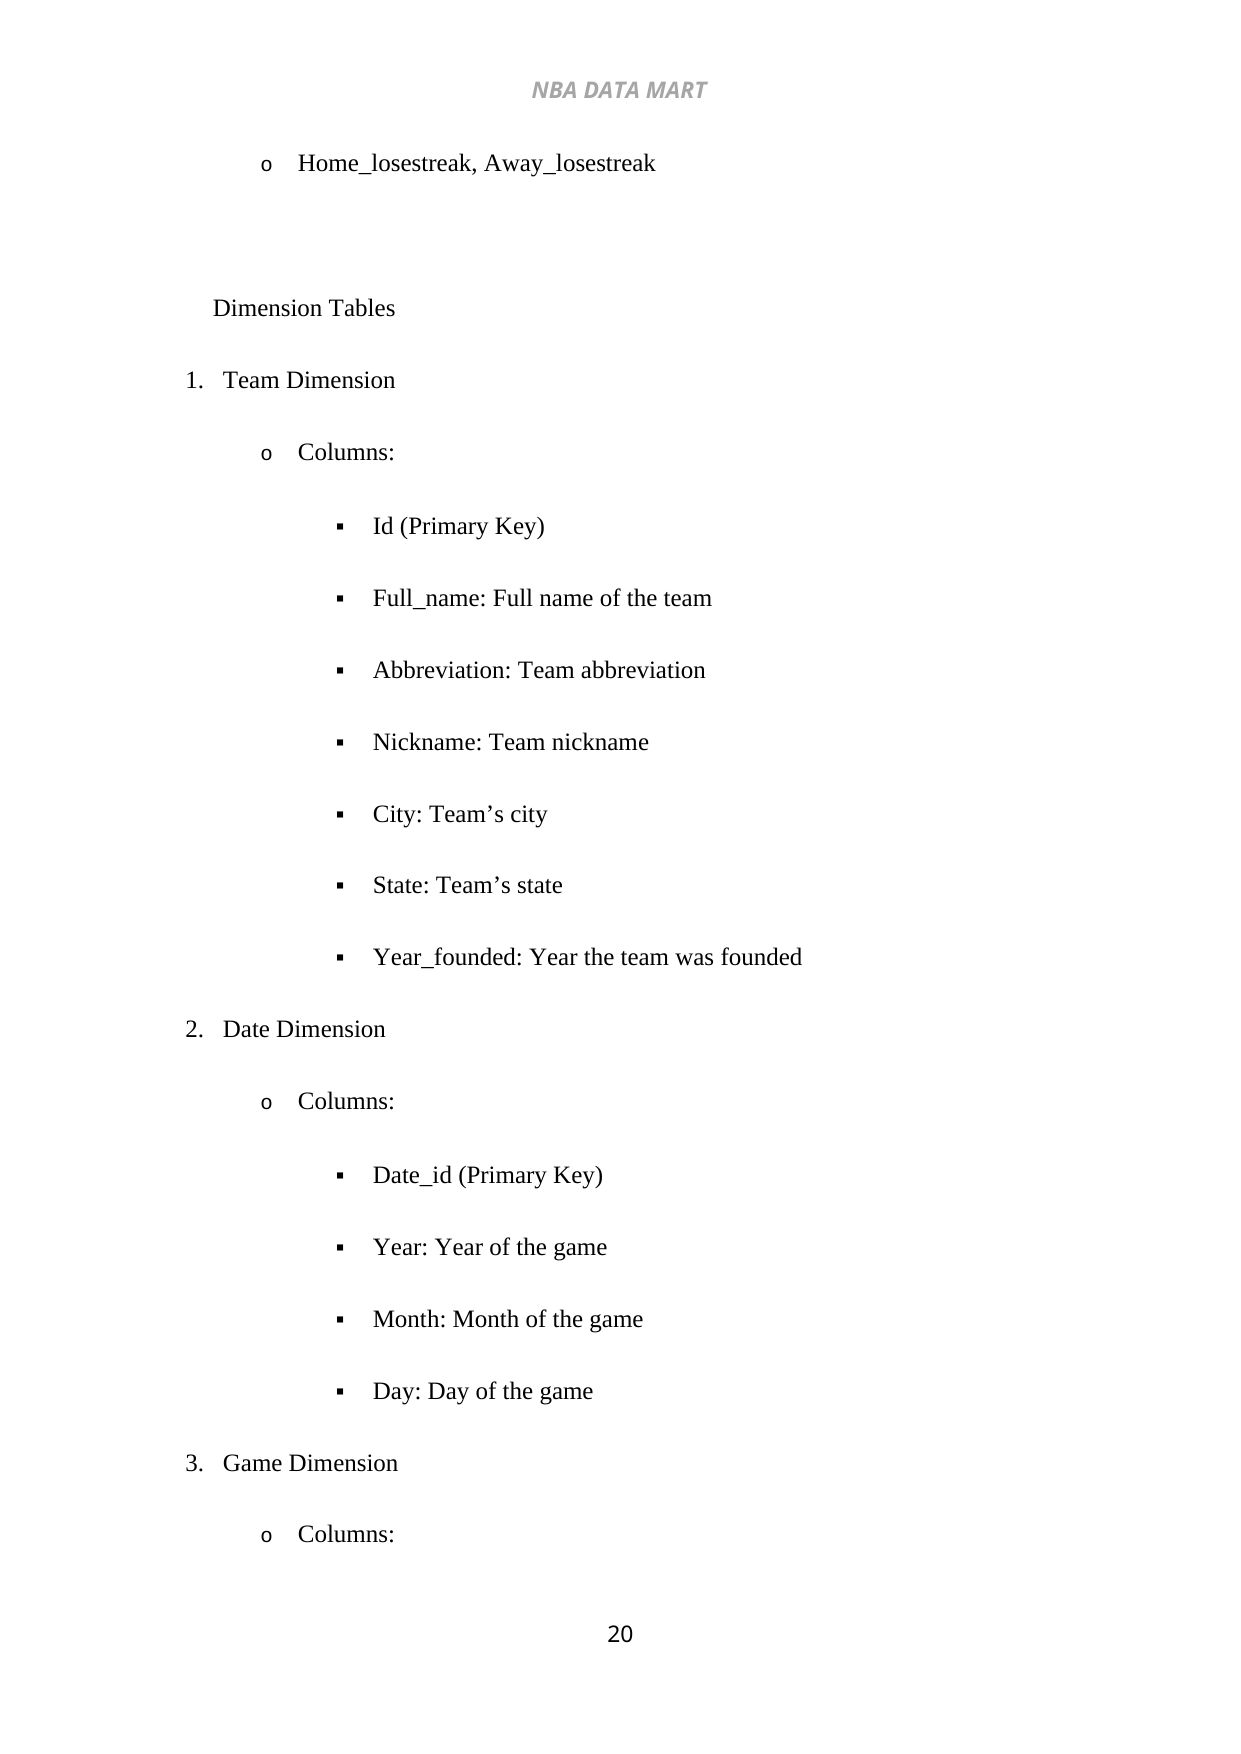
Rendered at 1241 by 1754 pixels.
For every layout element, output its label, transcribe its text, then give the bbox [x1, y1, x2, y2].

list Id (Primary Key) [335, 511, 1093, 540]
list Dimension Tables [213, 293, 1093, 322]
list State: Team’s state [335, 871, 1093, 899]
list Abbreviation: Team abbreviation [335, 655, 1093, 684]
list Date Dimension [185, 1014, 1093, 1043]
list Columns: [260, 1086, 1093, 1116]
list City: Team’s city [335, 799, 1093, 827]
list Columns: [260, 437, 1093, 467]
list Nickname: Team nickname [335, 727, 1093, 756]
list Game Dimension [185, 1448, 1093, 1476]
list Year_founded: Year the team was founded [335, 942, 1093, 971]
list Full_name: Full name of the team [335, 583, 1093, 612]
list Year: Year of the game [335, 1232, 1093, 1261]
list Columns: [260, 1519, 1093, 1549]
list Date_id (Primary Key) [335, 1160, 1093, 1189]
list Month: Month of the game [335, 1304, 1093, 1333]
list Day: Day of the game [335, 1376, 1093, 1404]
list Team Dimension [185, 365, 1093, 394]
list Home_losestreak, Away_losestreak [260, 148, 1093, 177]
